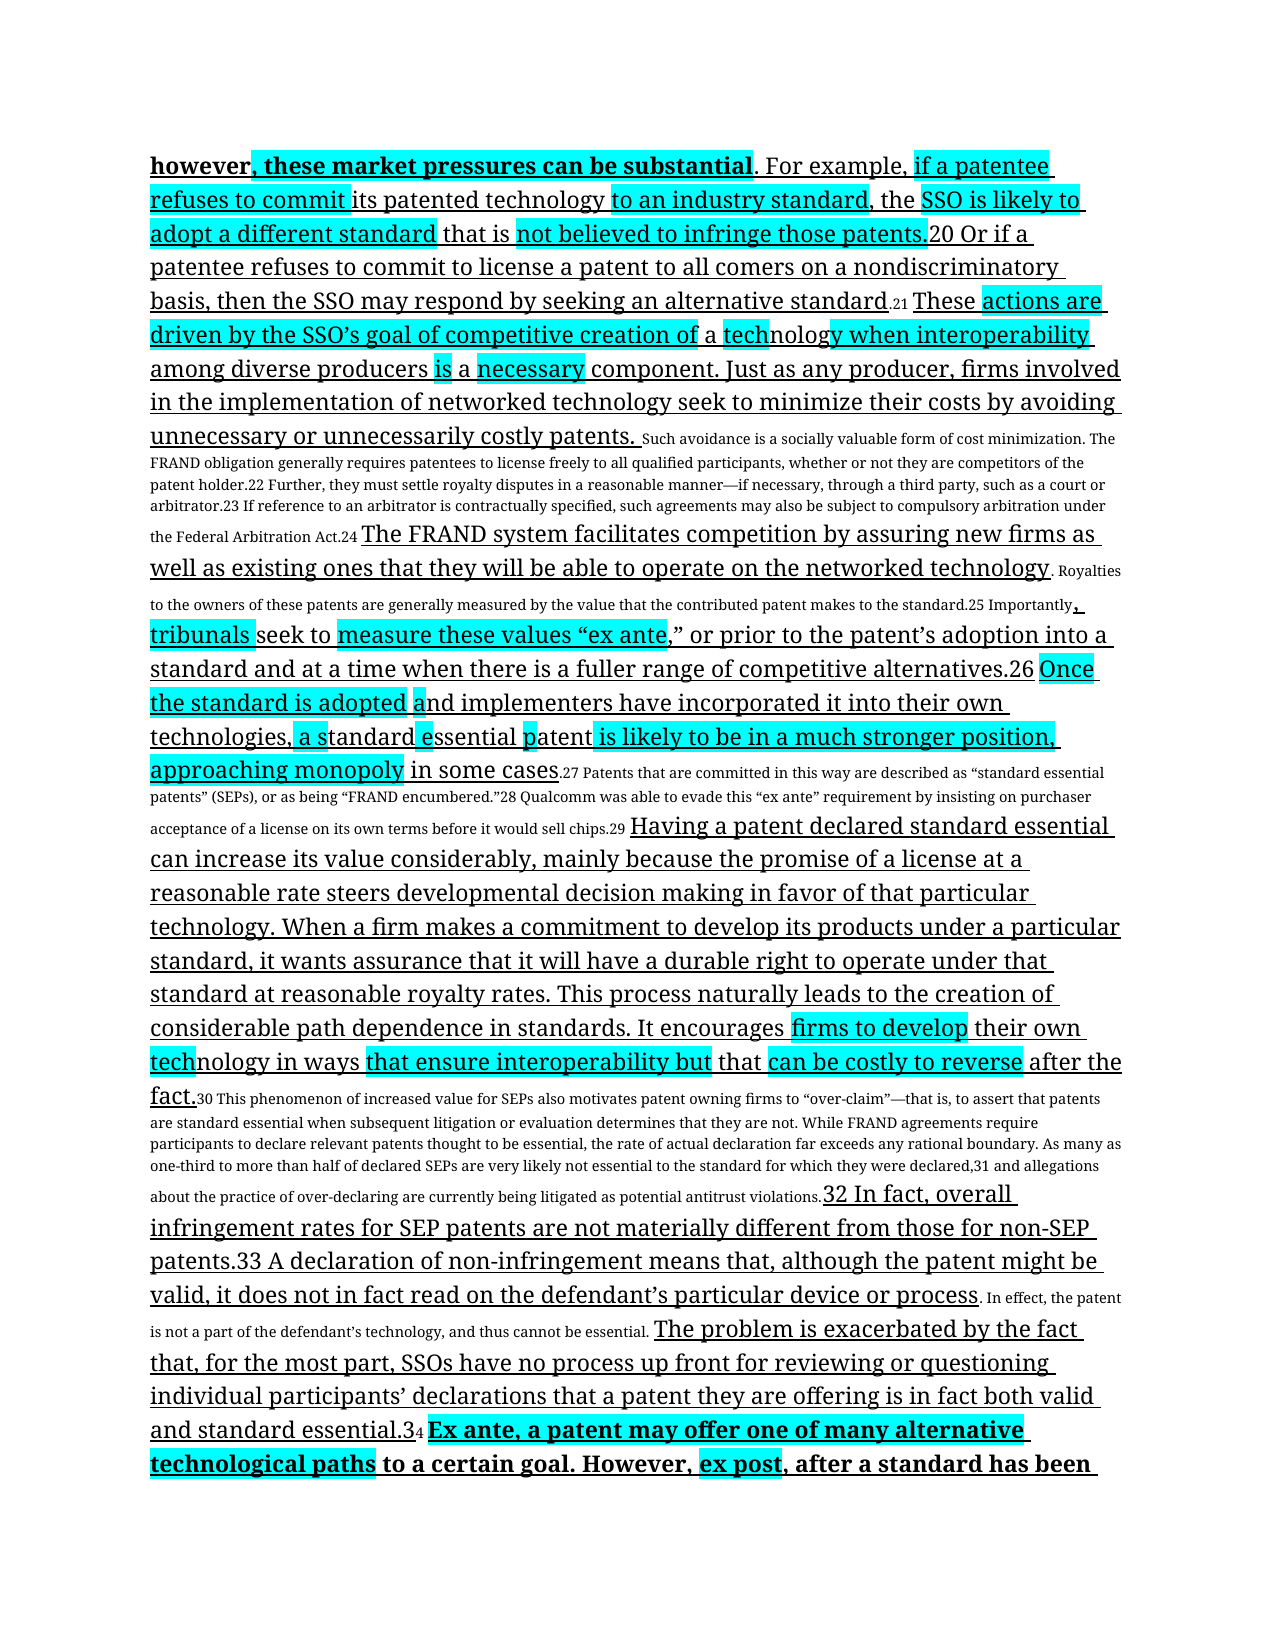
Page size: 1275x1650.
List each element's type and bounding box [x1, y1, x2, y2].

text [150, 150, 1125, 1479]
